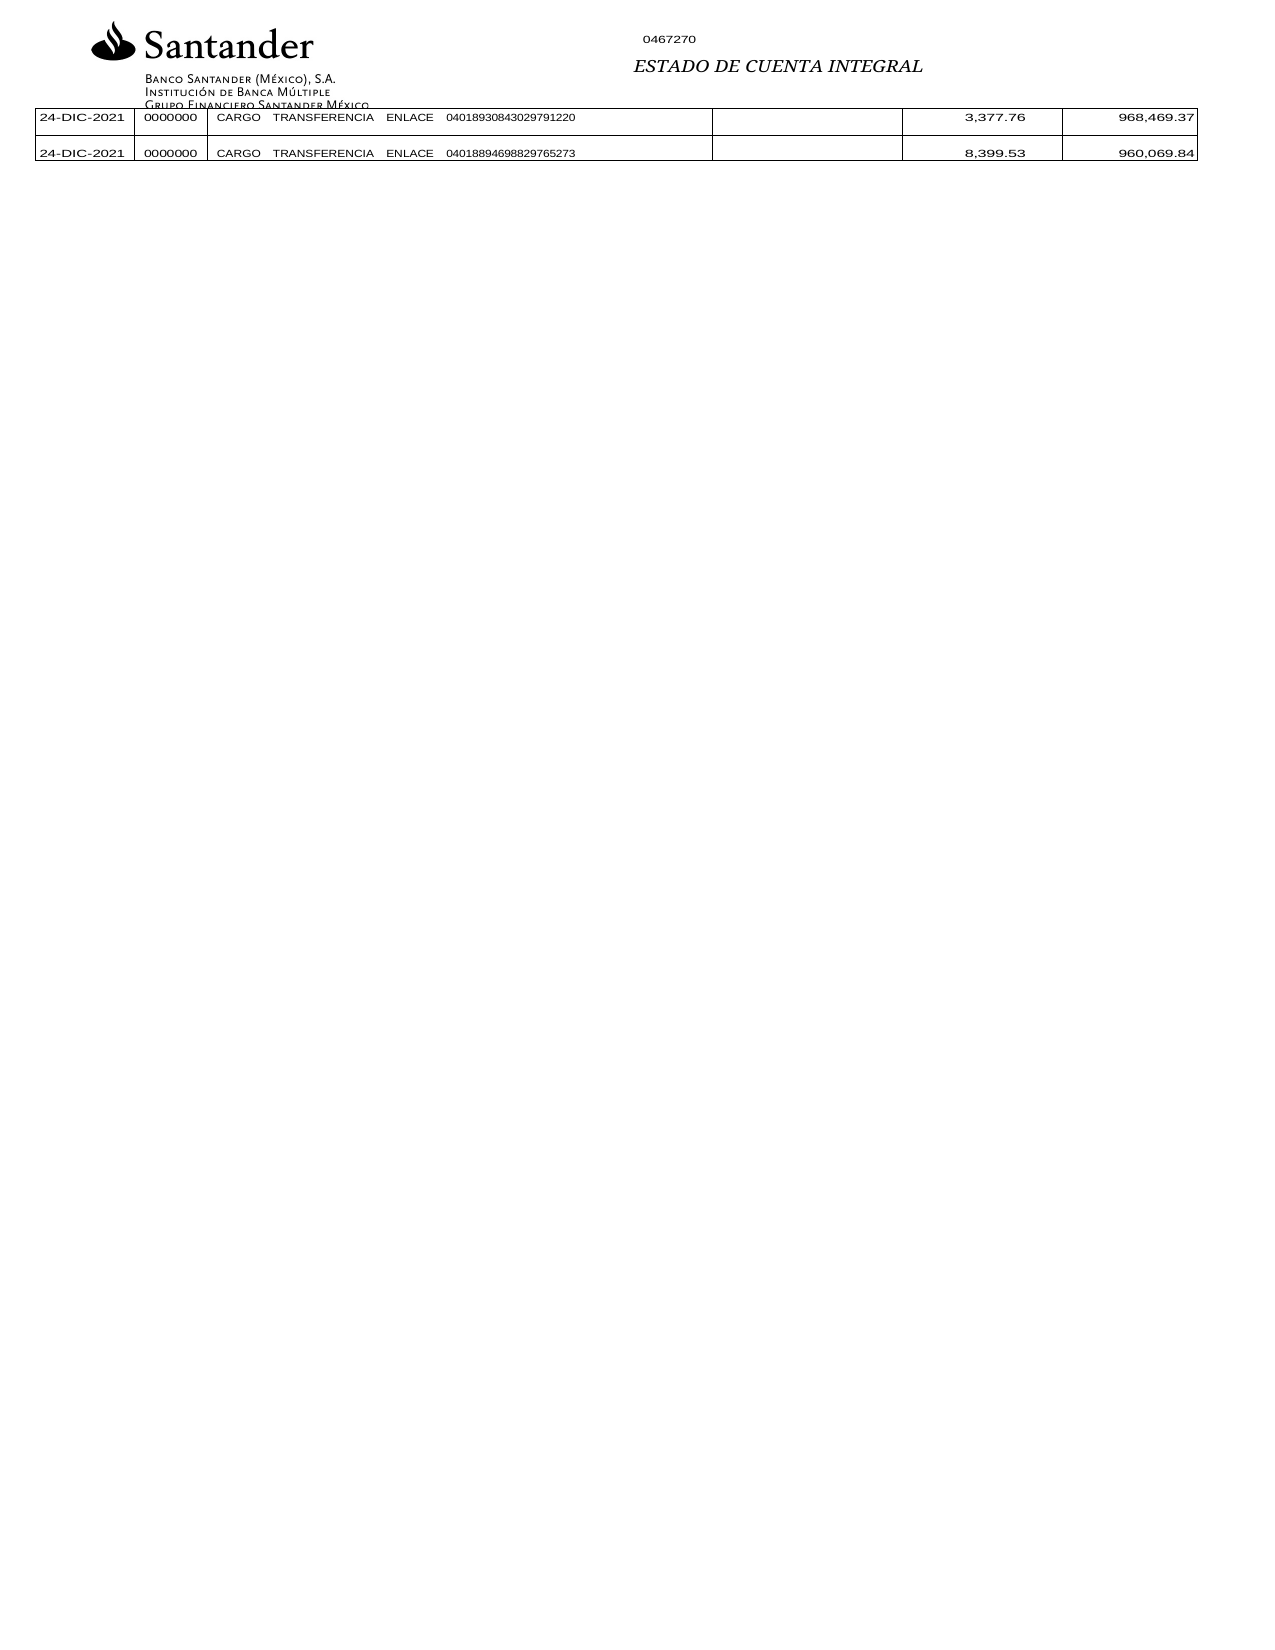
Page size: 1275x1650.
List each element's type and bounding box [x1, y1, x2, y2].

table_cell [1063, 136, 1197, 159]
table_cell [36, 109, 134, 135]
picture [91, 21, 369, 108]
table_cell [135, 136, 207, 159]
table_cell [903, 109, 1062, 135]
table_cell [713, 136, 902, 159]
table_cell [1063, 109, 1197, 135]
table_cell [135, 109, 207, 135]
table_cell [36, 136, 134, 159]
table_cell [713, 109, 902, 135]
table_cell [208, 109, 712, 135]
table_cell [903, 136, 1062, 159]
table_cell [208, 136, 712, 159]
